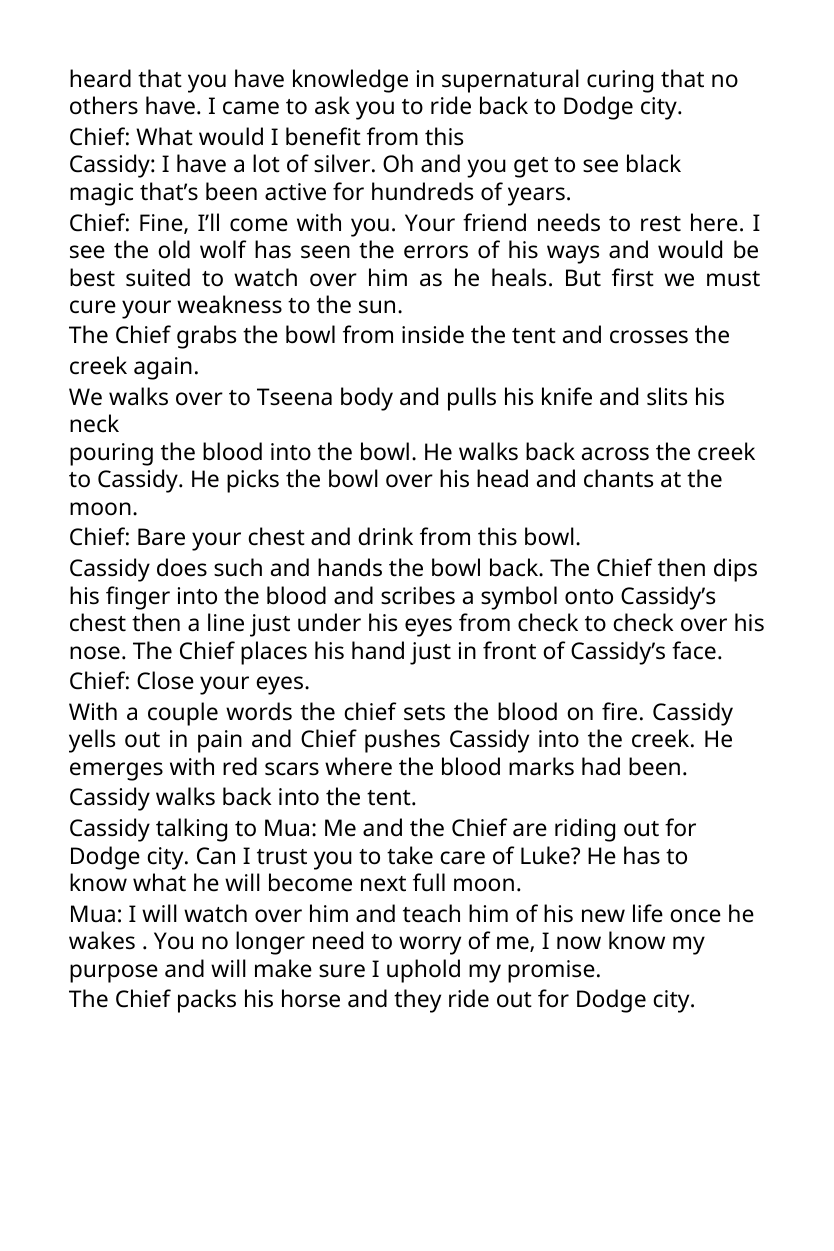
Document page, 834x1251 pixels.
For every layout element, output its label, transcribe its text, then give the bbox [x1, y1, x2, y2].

text Chief: Bare your chest and drink from this bowl. [69, 521, 766, 551]
text Chief: Close your eyes. [69, 664, 766, 695]
text The Chief grabs the bowl from inside the tent and crosses the creek again. [69, 319, 766, 380]
text Cassidy does such and hands the bowl back. The Chief then dips his finger into the blood and scribes a symbol onto Cassidy’s chest then a line just under his eyes from check to check over his nose. The Chief places his hand just in front of Cassidy’s face. [69, 554, 766, 664]
text Cassidy walks back into the tent. [69, 781, 766, 811]
text Chief: Fine, I’ll come with you. Your friend needs to rest here. I see the old wolf has seen the errors of his ways and would be best suited to watch over him as he heals. But first we must cure your weakness to the sun. [69, 209, 761, 319]
text The Chief packs his horse and they ride out for Dodge city. [69, 983, 766, 1013]
text Mua: I will watch over him and teach him of his new life once he wakes . You no longer need to worry of me, I now know my purpose and will make sure I uphold my promise. [69, 900, 766, 983]
text heard that you have knowledge in supernatural curing that no others have. I came to ask you to ride back to Dodge city. [69, 65, 766, 120]
text Cassidy talking to Mua: Me and the Chief are riding out for Dodge city. Can I trust you to take care of Luke? He has to know what he will become next full moon. [69, 814, 751, 897]
text We walks over to Tseena body and pulls his knife and slits his neck pouring the blood into the bowl. He walks back across the creek to Cassidy. He picks the bowl over his head and chants at the moon. [69, 383, 766, 521]
text With a couple words the chief sets the blood on fire. Cassidy yells out in pain and Chief pushes Cassidy into the creek. He emerges with red scars where the blood marks had been. [69, 698, 734, 781]
text Chief: What would I benefit from this Cassidy: I have a lot of silver. Oh and you get to see black magic that’s been active for hundreds of years. [69, 123, 736, 206]
